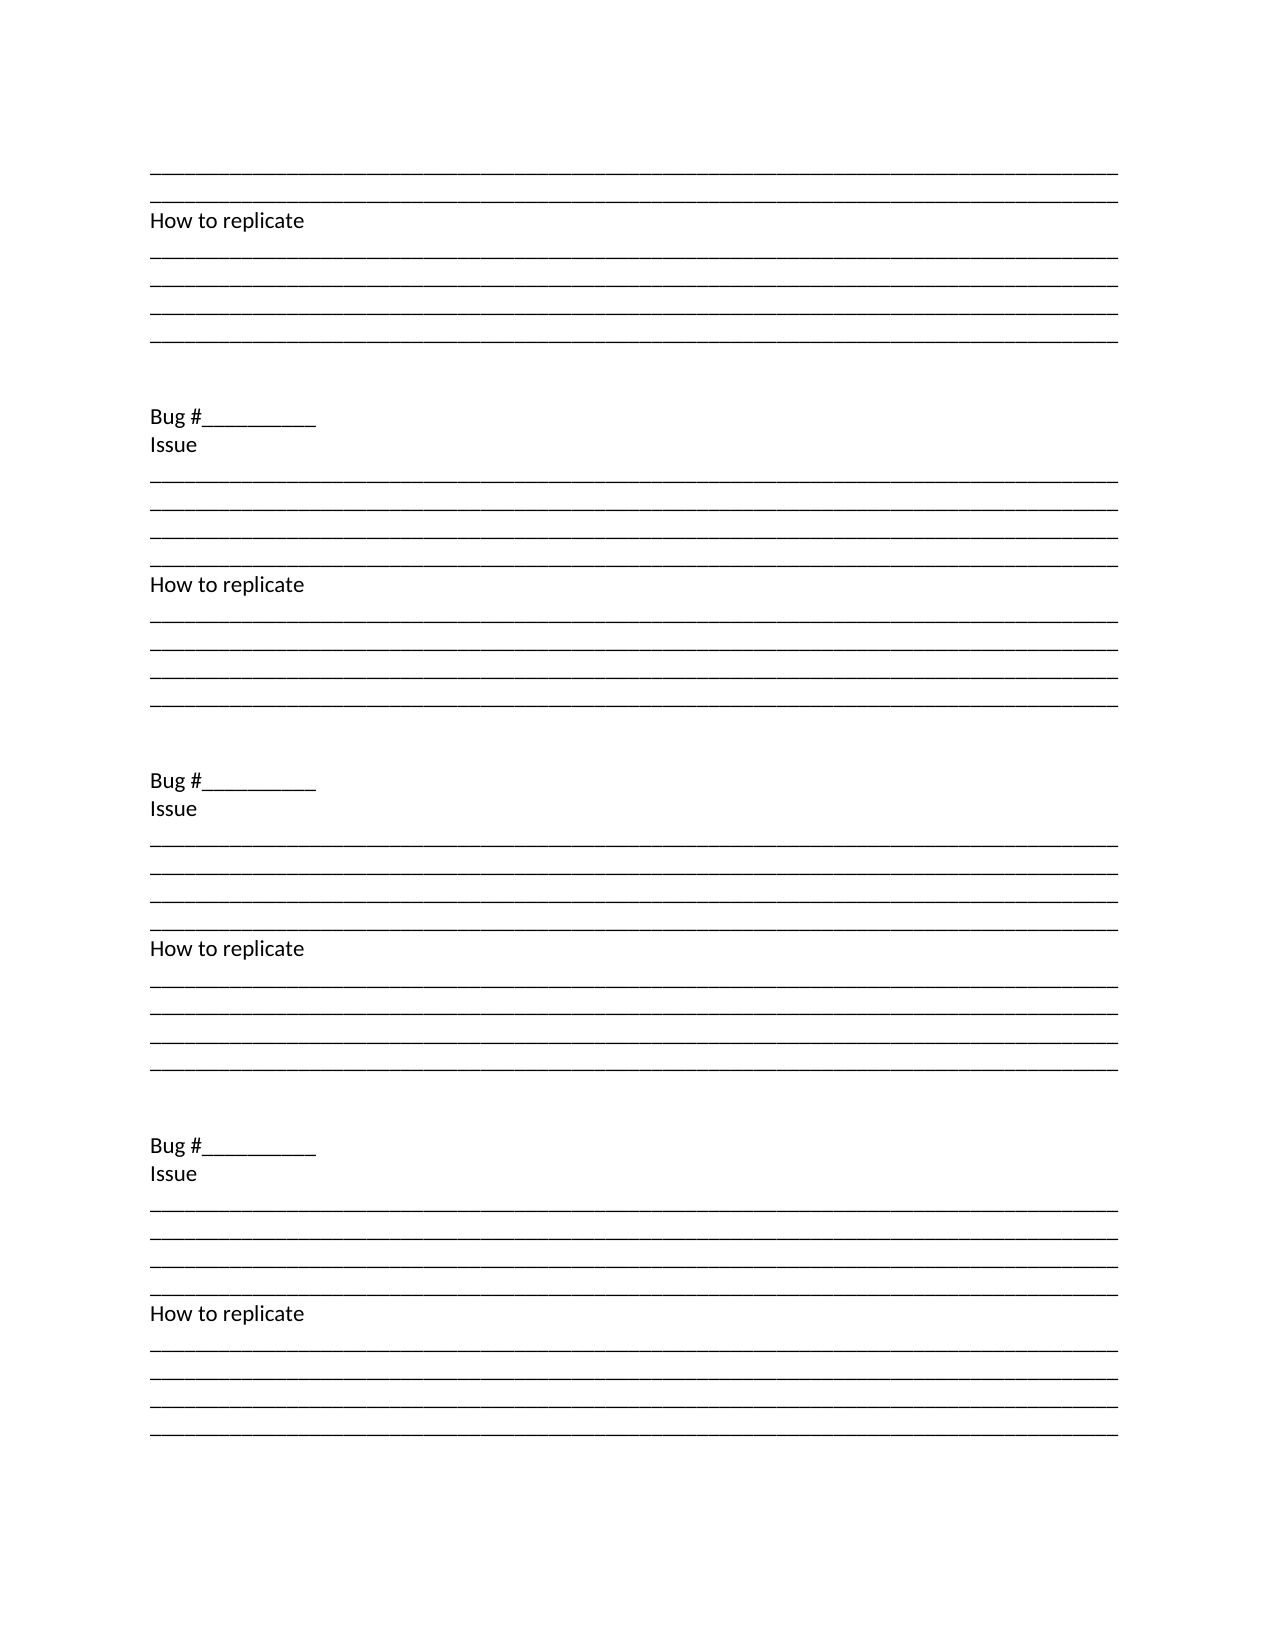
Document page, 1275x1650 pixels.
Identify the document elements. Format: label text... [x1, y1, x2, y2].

text Bug #__________ [150, 1131, 1125, 1159]
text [150, 150, 1125, 346]
text Bug #__________ [150, 766, 1125, 794]
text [150, 1159, 1125, 1439]
text Bug #__________ [150, 402, 1125, 430]
